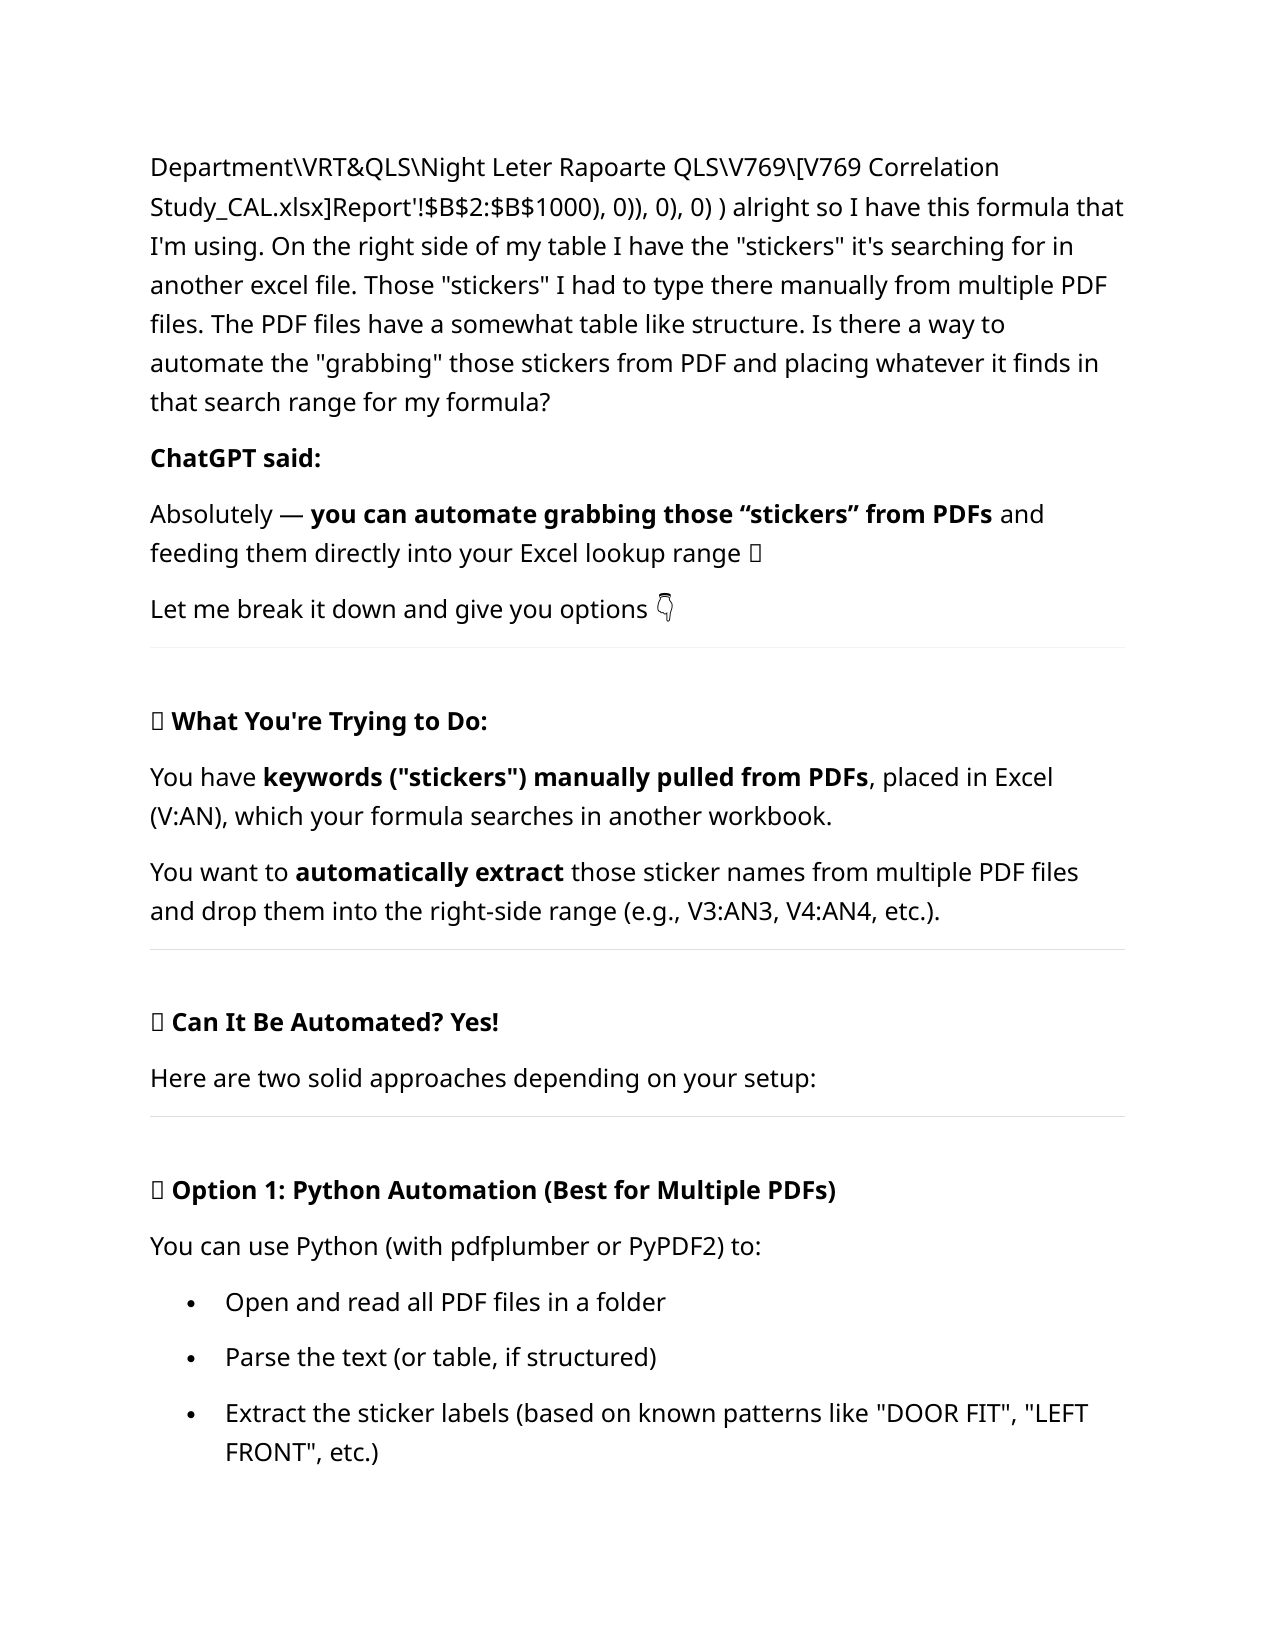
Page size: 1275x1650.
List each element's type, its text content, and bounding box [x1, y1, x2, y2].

text You have keywords ("stickers") manually pulled from PDFs, placed in Excel (V:AN), which your formula searches in another workbook. [150, 759, 1125, 832]
list Parse the text (or table, if structured) [187, 1340, 1125, 1374]
text Absolutely — you can automate grabbing those “stickers” from PDFs and feeding them directly into your Excel lookup range ✅ [150, 497, 1125, 570]
text Here are two solid approaches depending on your setup: [150, 1061, 1125, 1095]
text You want to automatically extract those sticker names from multiple PDF files and drop them into the right-side range (e.g., V3:AN3, V4:AN4, etc.). [150, 854, 1125, 927]
list Open and read all PDF files in a folder [187, 1284, 1125, 1318]
text 🧠 What You're Trying to Do: [150, 703, 1125, 737]
text ChatGPT said: [150, 441, 1125, 475]
text 🔁 Option 1: Python Automation (Best for Multiple PDFs) [150, 1172, 1125, 1207]
list Extract the sticker labels (based on known patterns like "DOOR FIT", "LEFT FRONT", etc.) [187, 1396, 1125, 1469]
text You can use Python (with pdfplumber or PyPDF2) to: [150, 1228, 1125, 1262]
text Let me break it down and give you options 👇 [150, 592, 1125, 626]
text ✅ Can It Be Automated? Yes! [150, 1005, 1125, 1039]
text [150, 150, 1125, 419]
